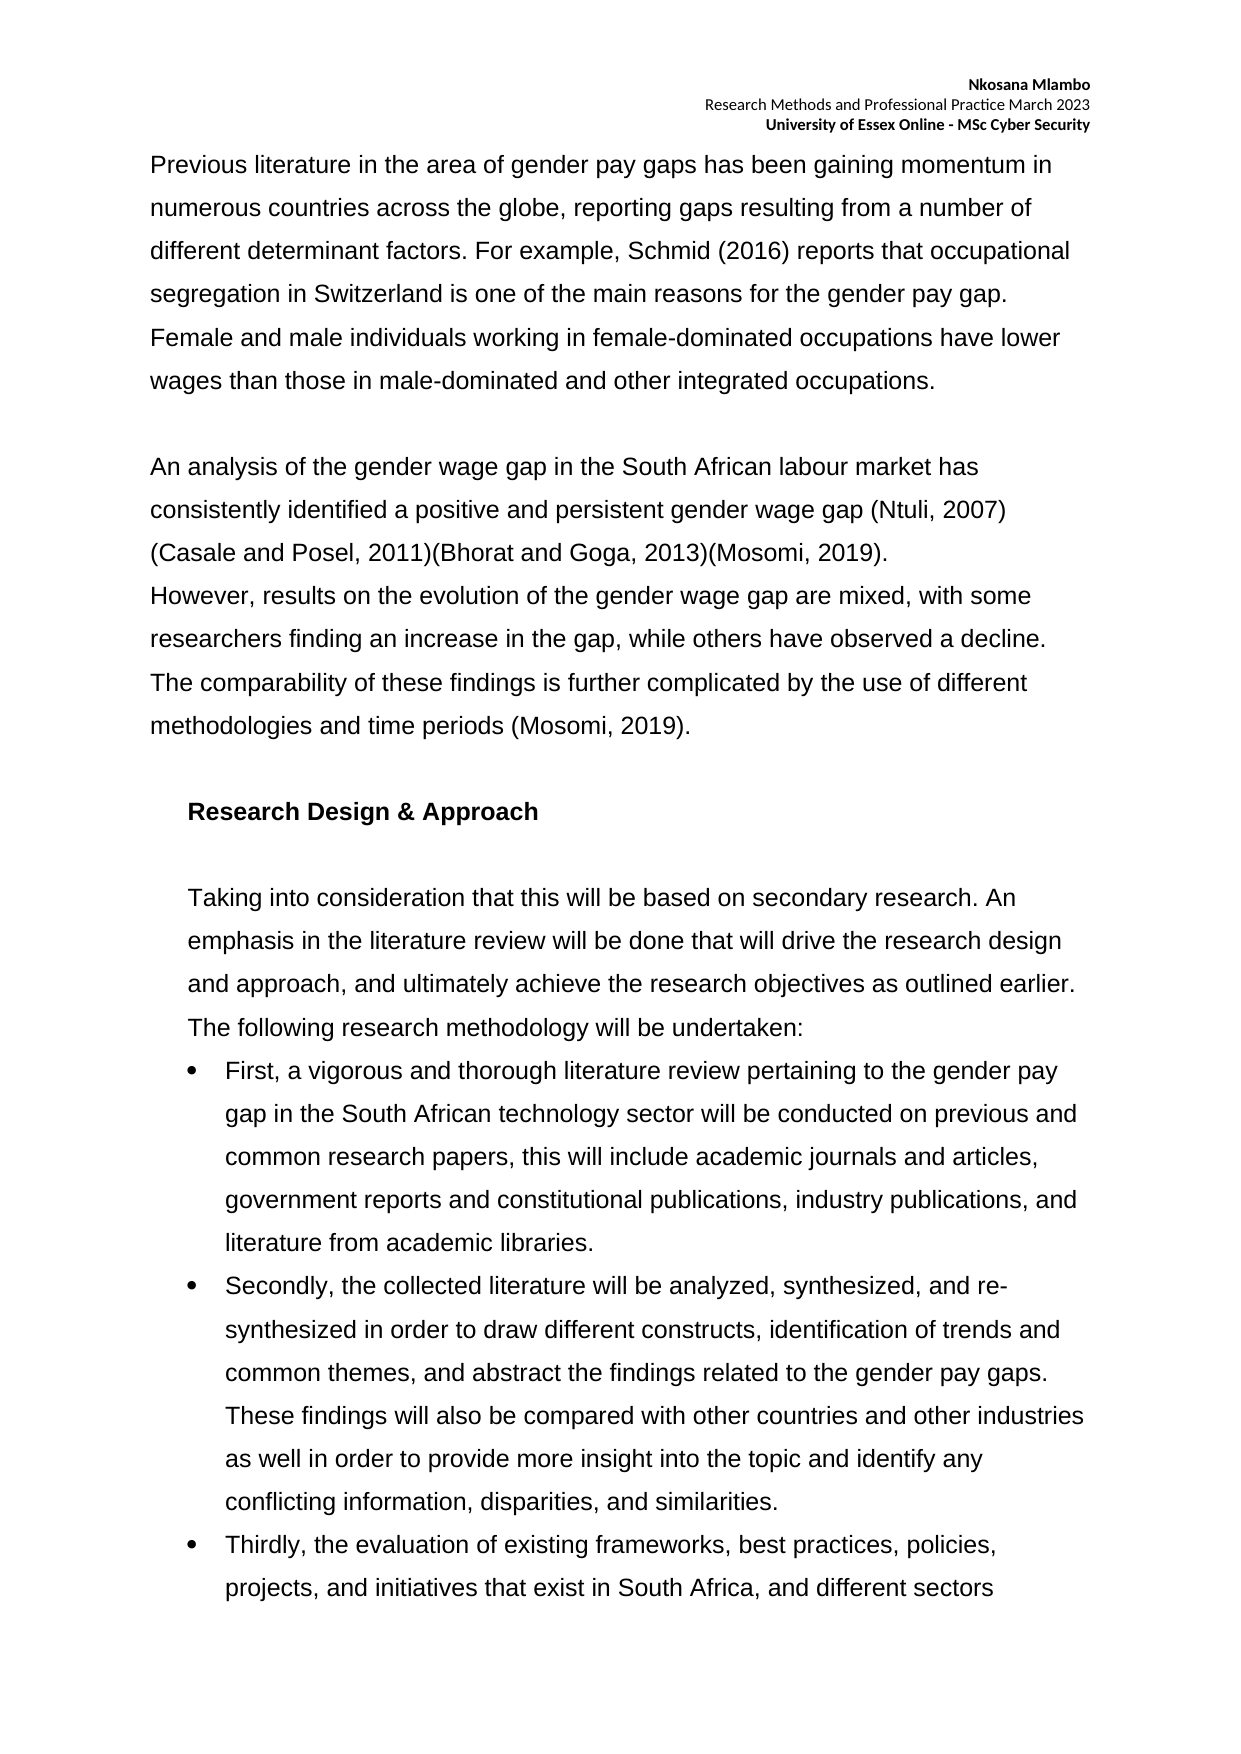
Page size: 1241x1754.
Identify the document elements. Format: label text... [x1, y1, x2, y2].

list First, a vigorous and thorough literature review pertaining to the gender pay gap in the South African technology sector will be conducted on previous and common research papers, this will include academic journals and articles, government reports and constitutional publications, industry publications, and literature from academic libraries. [187, 1056, 1090, 1257]
text Previous literature in the area of gender pay gaps has been gaining momentum in numerous countries across the globe, reporting gaps resulting from a number of different determinant factors. For example, Schmid (2016) reports that occupational segregation in Switzerland is one of the main reasons for the gender pay gap. Female and male individuals working in female-dominated occupations have lower wages than those in male-dominated and other integrated occupations. [150, 150, 1090, 394]
text The following research methodology will be undertaken: [187, 1012, 1090, 1041]
list However, results on the evolution of the gender wage gap are mixed, with some researchers finding an increase in the gap, while others have observed a decline. The comparability of these findings is further complicated by the use of different methodologies and time periods (Mosomi, 2019). [150, 581, 1090, 739]
text Research Design & Approach [187, 797, 1090, 826]
list An analysis of the gender wage gap in the South African labour market has consistently identified a positive and persistent gender wage gap (Ntuli, 2007)(Casale and Posel, 2011)(Bhorat and Goga, 2013)(Mosomi, 2019). [150, 452, 1090, 567]
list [187, 1530, 1090, 1602]
list Secondly, the collected literature will be analyzed, synthesized, and re-synthesized in order to draw different constructs, identification of trends and common themes, and abstract the findings related to the gender pay gaps. These findings will also be compared with other countries and other industries as well in order to provide more insight into the topic and identify any conflicting information, disparities, and similarities. [187, 1271, 1090, 1516]
text Taking into consideration that this will be based on secondary research. An emphasis in the literature review will be done that will drive the research design and approach, and ultimately achieve the research objectives as outlined earlier. [187, 883, 1090, 998]
